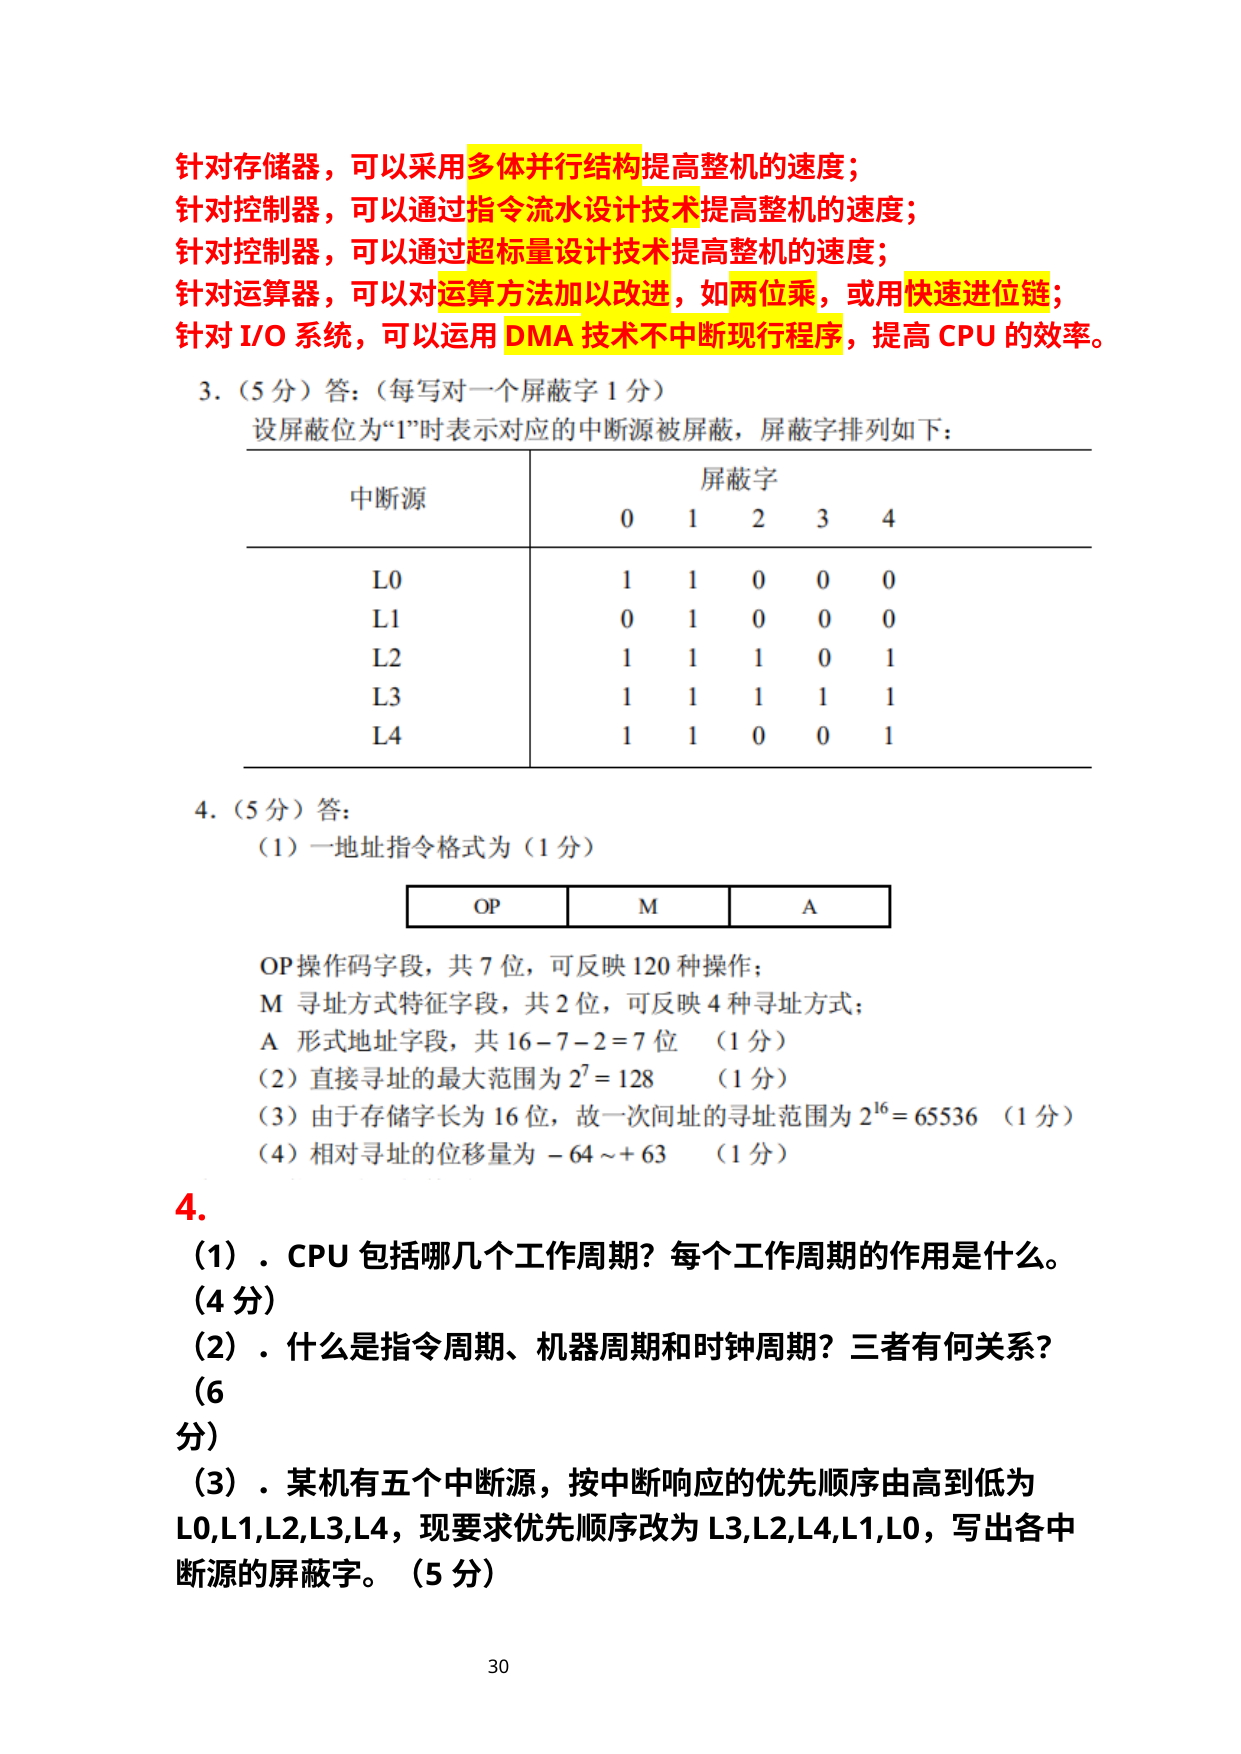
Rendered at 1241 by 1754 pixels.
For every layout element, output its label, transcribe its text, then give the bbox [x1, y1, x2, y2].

text 针对控制器，可以通过超标量设计技术提高整机的速度； [671, 228, 1101, 271]
text 针对存储器，可以采用多体并行结构提高整机的速度； [175, 144, 467, 186]
text 针对控制器，可以通过指令流水设计技术提高整机的速度； [175, 186, 467, 228]
text （3）．某机有五个中断源，按中断响应的优先顺序由高到低为L0,L1,L2,L3,L4，现要求优先顺序改为L3,L2,L4,L1,L0，写出各中断源的屏蔽字。（5 分） [175, 1458, 1101, 1594]
text 针对控制器，可以通过指令流水设计技术提高整机的速度； [700, 186, 1101, 228]
list 4. [175, 1180, 1101, 1231]
text 针对 I/O 系统，可以运用DMA 技术不中断现行程序，提高 CPU 的效率。 [175, 313, 581, 355]
text （2）．什么是指令周期、机器周期和时钟周期？三者有何关系?（6 [175, 1322, 1101, 1413]
text 分） [175, 1413, 1101, 1458]
text 针对 I/O 系统，可以运用DMA 技术不中断现行程序，提高 CPU 的效率。 [843, 313, 1101, 355]
text （1）．CPU 包括哪几个工作周期？每个工作周期的作用是什么。（4 分） [175, 1231, 1101, 1322]
text 针对运算器，可以对运算方法加以改进，如两位乘，或用快速进位链； [175, 271, 438, 313]
text 针对存储器，可以采用多体并行结构提高整机的速度； [642, 144, 1101, 186]
text 针对控制器，可以通过超标量设计技术提高整机的速度； [175, 228, 467, 271]
picture [175, 355, 1101, 1180]
